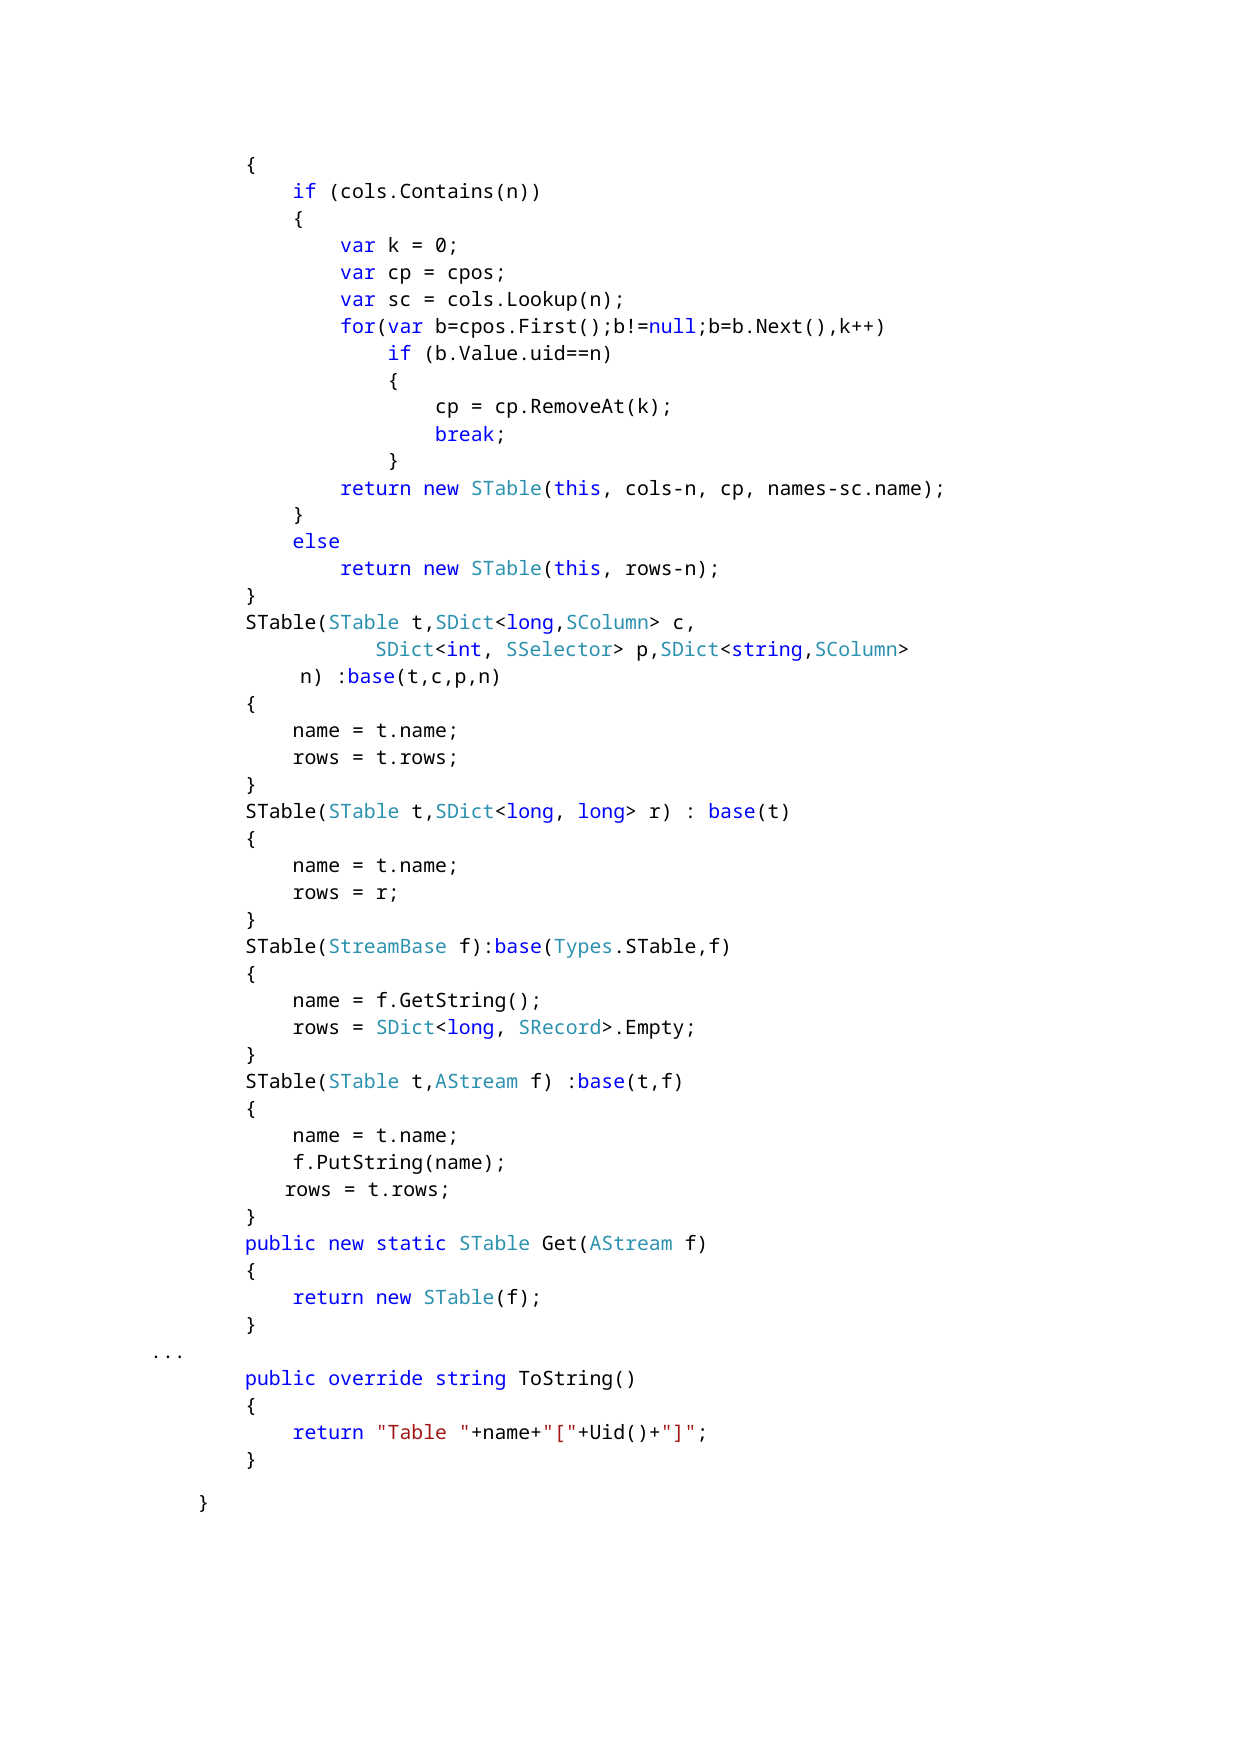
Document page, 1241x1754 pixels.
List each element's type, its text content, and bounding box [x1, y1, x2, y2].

text if (b.Value.uid==n) [150, 339, 1090, 366]
text return new STable(f); [150, 1283, 1090, 1310]
text } [150, 501, 1090, 528]
text break; [150, 420, 1090, 447]
text { [150, 1391, 1090, 1418]
text for(var b=cpos.First();b!=null;b=b.Next(),k++) [150, 312, 1090, 339]
text } [150, 1310, 1090, 1337]
text public override string ToString() [150, 1364, 1090, 1391]
text } [150, 771, 1090, 797]
text public new static STable Get(AStream f) [150, 1229, 1090, 1256]
text rows = t.rows; [150, 743, 1090, 771]
text name = t.name; [150, 1121, 1090, 1148]
text rows = SDict<long, SRecord>.Empty; [150, 1013, 1090, 1040]
text name = t.name; [150, 717, 1090, 743]
text STable(STable t,SDict<long,SColumn> c, [150, 609, 1090, 636]
text STable(StreamBase f):base(Types.STable,f) [150, 932, 1090, 959]
text else [150, 528, 1090, 555]
text return "Table "+name+"["+Uid()+"]"; [150, 1418, 1090, 1445]
text return new STable(this, rows-n); [150, 555, 1090, 582]
text rows = r; [150, 878, 1090, 905]
text { [150, 204, 1090, 231]
text cp = cp.RemoveAt(k); [150, 393, 1090, 420]
text { [150, 689, 1090, 717]
text } [150, 582, 1090, 609]
text ... [150, 1337, 1090, 1364]
text } [150, 447, 1090, 474]
text var cp = cpos; [150, 258, 1090, 285]
text { [150, 1256, 1090, 1283]
text SDict<int, SSelector> p,SDict<string,SColumn> n) :base(t,c,p,n) [300, 636, 1090, 689]
text STable(STable t,SDict<long, long> r) : base(t) [150, 797, 1090, 824]
text rows = t.rows; [150, 1175, 1090, 1202]
text name = f.GetString(); [150, 986, 1090, 1013]
text return new STable(this, cols-n, cp, names-sc.name); [150, 474, 1090, 501]
text } [150, 1445, 1090, 1472]
text { [150, 366, 1090, 393]
text STable(STable t,AStream f) :base(t,f) [150, 1067, 1090, 1094]
text } [150, 1202, 1090, 1229]
text { [150, 1094, 1090, 1121]
text f.PutString(name); [150, 1148, 1090, 1175]
text } [150, 1489, 1090, 1516]
text } [150, 1040, 1090, 1067]
text var sc = cols.Lookup(n); [150, 285, 1090, 312]
text { [150, 959, 1090, 986]
text if (cols.Contains(n)) [150, 177, 1090, 204]
text name = t.name; [150, 851, 1090, 878]
text { [150, 824, 1090, 851]
text var k = 0; [150, 231, 1090, 258]
text { [150, 150, 1090, 177]
text } [150, 905, 1090, 932]
